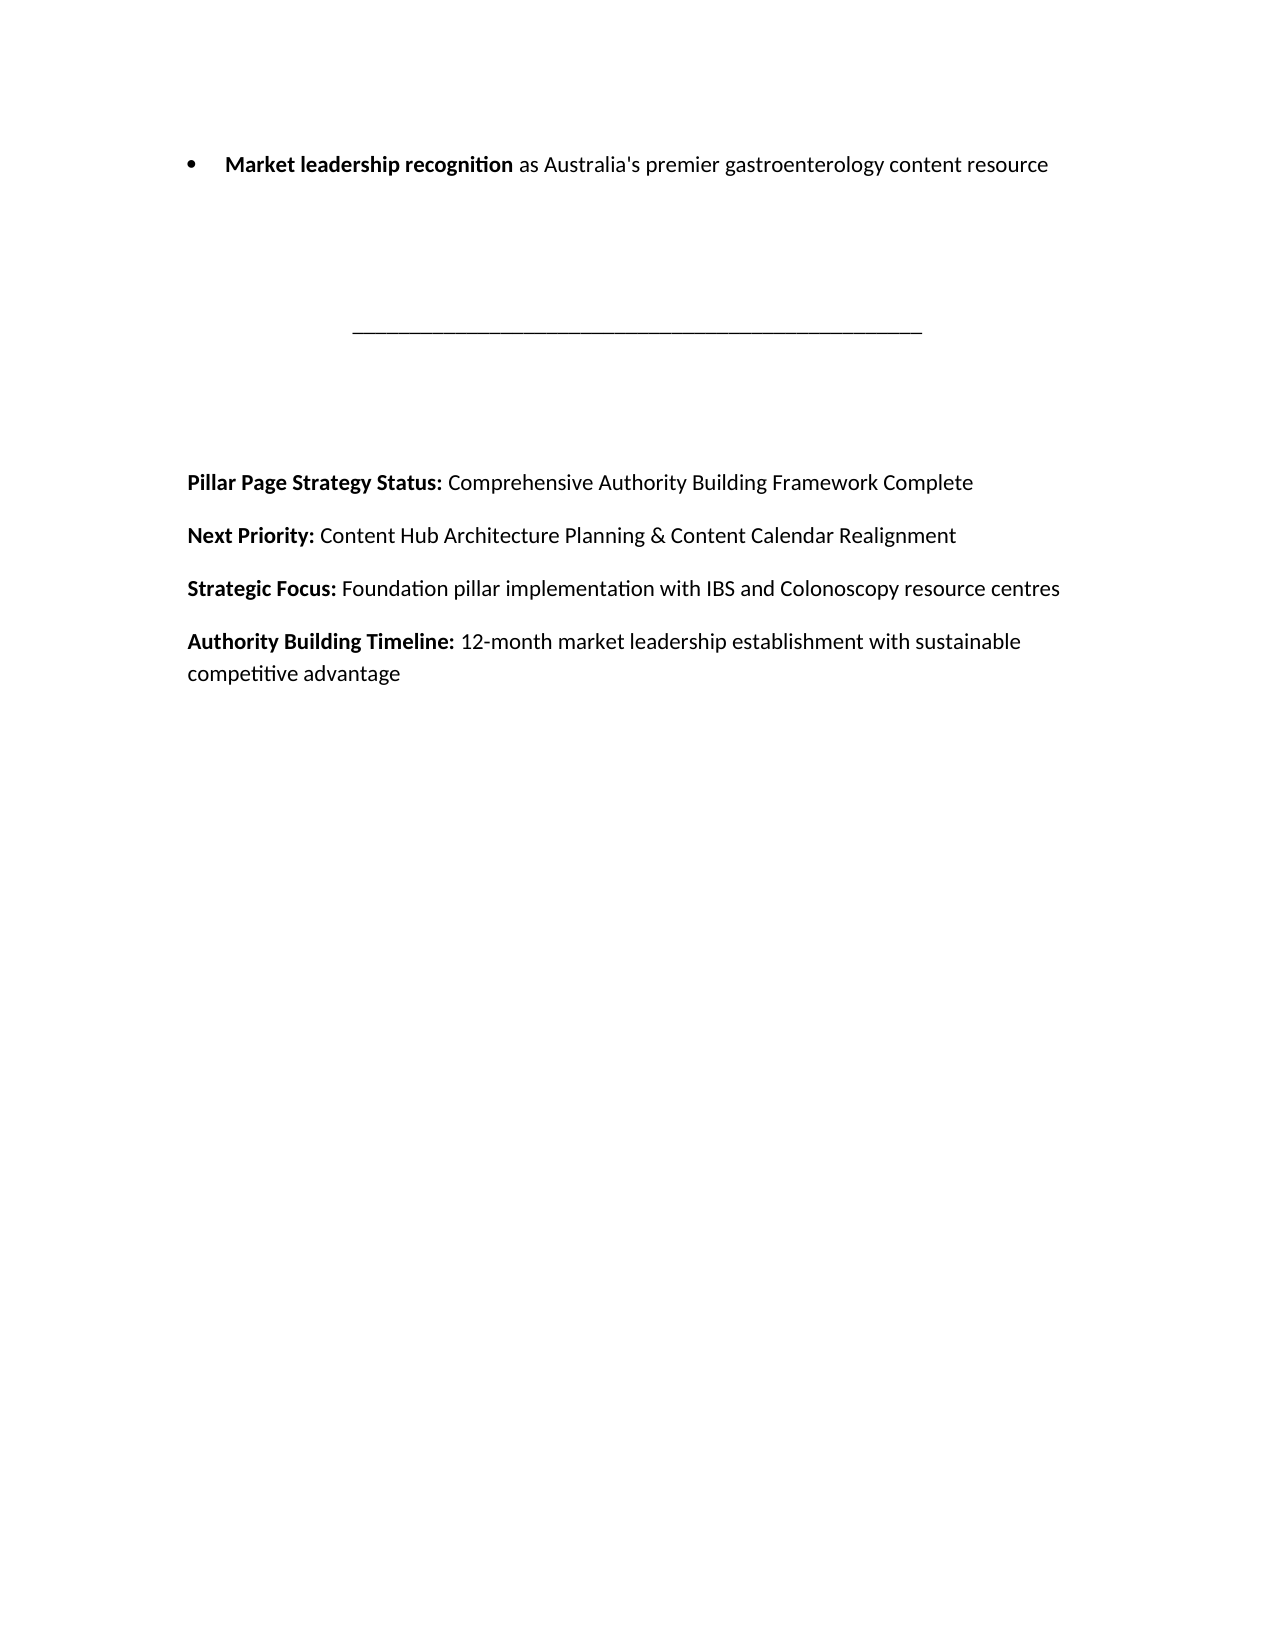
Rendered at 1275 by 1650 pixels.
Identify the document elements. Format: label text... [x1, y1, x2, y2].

text Pillar Page Strategy Status: Comprehensive Authority Building Framework Complete [187, 468, 1087, 496]
text Authority Building Timeline: 12-month market leadership establishment with sustainable competitive advantage [187, 627, 1087, 687]
list Market leadership recognition as Australia's premier gastroenterology content resource [187, 150, 1087, 178]
text Next Priority: Content Hub Architecture Planning & Content Calendar Realignment [187, 521, 1087, 549]
text Strategic Focus: Foundation pillar implementation with IBS and Colonoscopy resource centres [187, 574, 1087, 602]
text __________________________________________________ [187, 309, 1087, 337]
